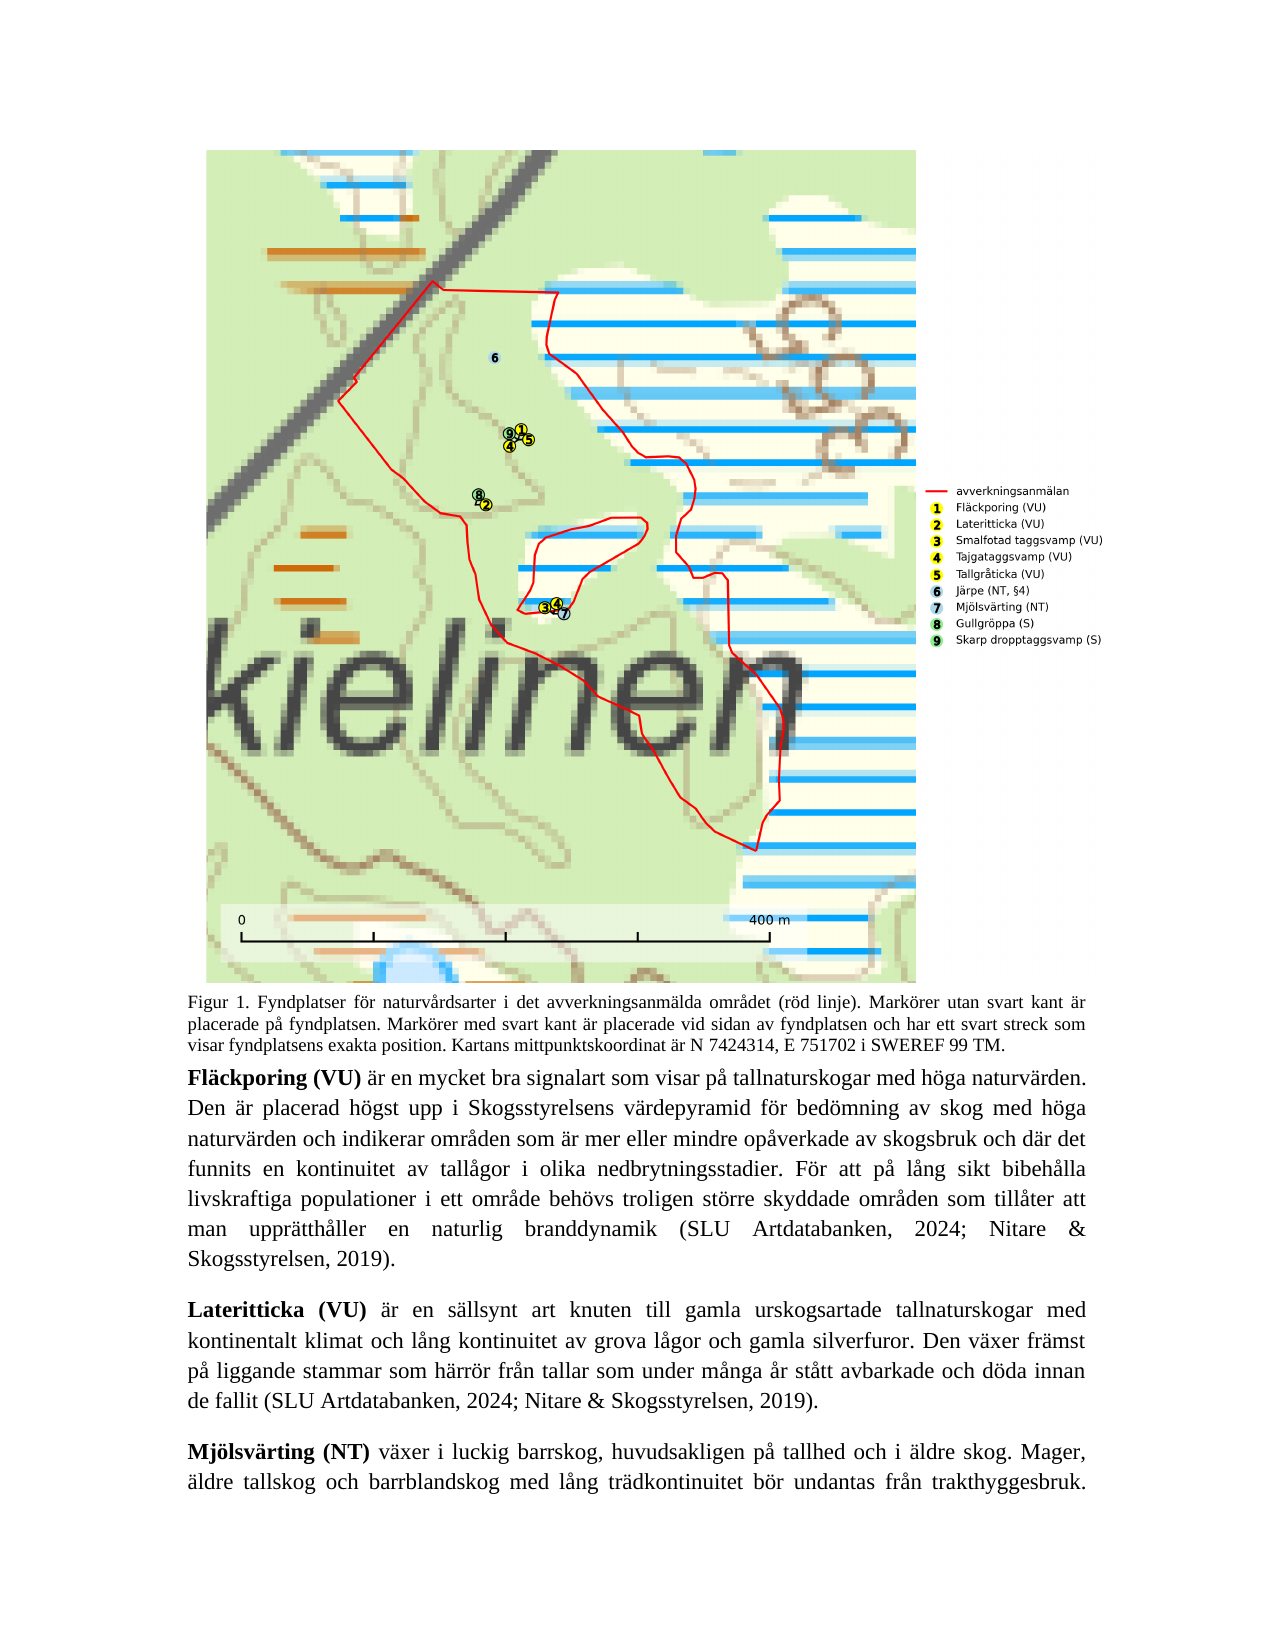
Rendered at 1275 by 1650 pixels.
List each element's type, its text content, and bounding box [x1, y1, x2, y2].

text Figur 1. Fyndplatser för naturvårdsarter i det avverkningsanmälda området (röd linje). Markörer utan svart kant är placerade på fyndplatsen. Markörer med svart kant är placerade vid sidan av fyndplatsen och har ett svart streck som visar fyndplatsens exakta position. Kartans mittpunktskoordinat är N 7424314, E 751702 i SWEREF 99 TM. [187, 991, 1087, 1056]
picture [206, 150, 1107, 983]
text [187, 1438, 1087, 1495]
text Lateritticka (VU) är en sällsynt art knuten till gamla urskogsartade tallnaturskogar med kontinentalt klimat och lång kontinuitet av grova lågor och gamla silverfuror. Den växer främst på liggande stammar som härrör från tallar som under många år stått avbarkade och döda innan de fallit (SLU Artdatabanken, 2024; Nitare & Skogsstyrelsen, 2019). [187, 1296, 1087, 1413]
text Fläckporing (VU) är en mycket bra signalart som visar på tallnaturskogar med höga naturvärden. Den är placerad högst upp i Skogsstyrelsens värdepyramid för bedömning av skog med höga naturvärden och indikerar områden som är mer eller mindre opåverkade av skogsbruk och där det funnits en kontinuitet av tallågor i olika nedbrytningsstadier. För att på lång sikt bibehålla livskraftiga populationer i ett område behövs troligen större skyddade områden som tillåter att man upprätthåller en naturlig branddynamik (SLU Artdatabanken, 2024; Nitare & Skogsstyrelsen, 2019). [187, 1064, 1087, 1272]
